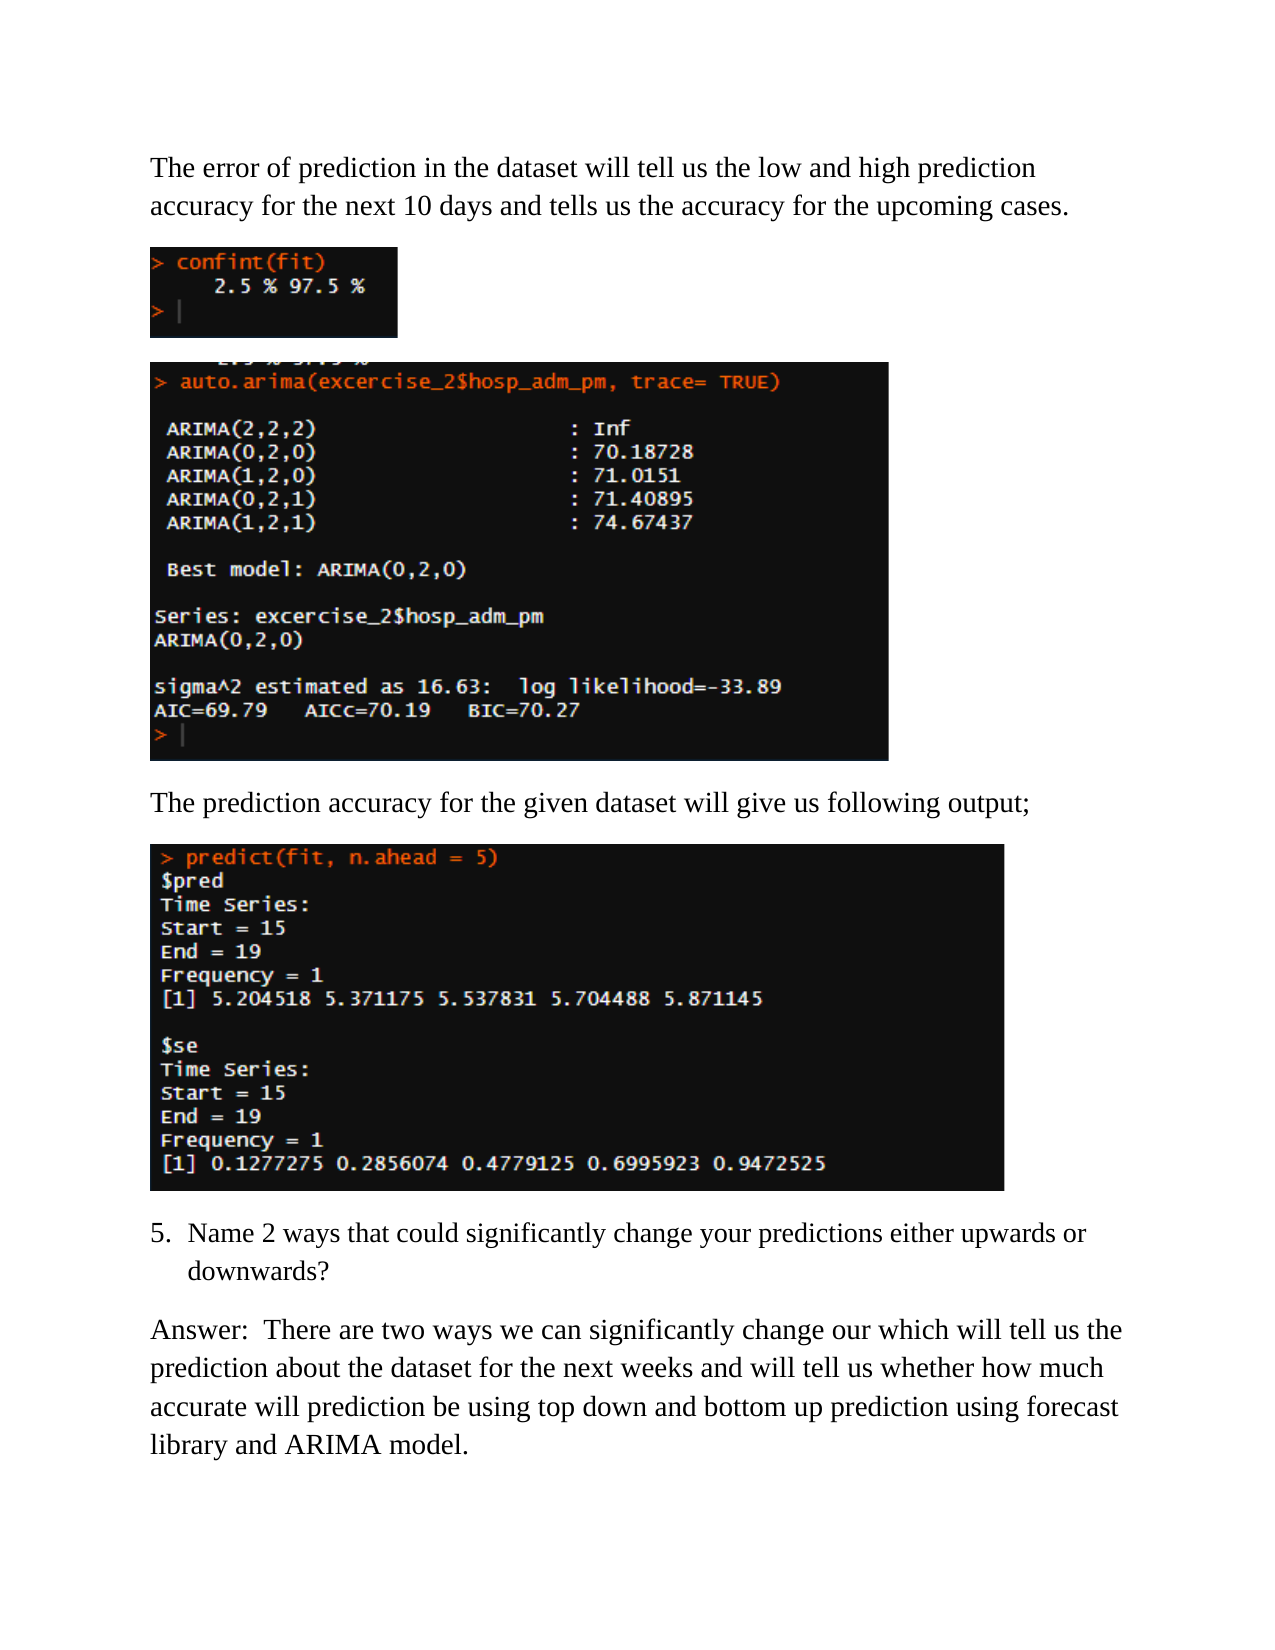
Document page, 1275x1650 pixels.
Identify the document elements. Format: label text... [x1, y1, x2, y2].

text The prediction accuracy for the given dataset will give us following output; [150, 785, 1125, 819]
picture [150, 247, 398, 338]
text The error of prediction in the dataset will tell us the low and high prediction accuracy for the next 10 days and tells us the accuracy for the upcoming cases. [150, 150, 1125, 222]
list Name 2 ways that could significantly change your predictions either upwards or downwards? [150, 1215, 1125, 1286]
text Answer: There are two ways we can significantly change our which will tell us the prediction about the dataset for the next weeks and will tell us whether how much accurate will prediction be using top down and bottom up prediction using forecast library and ARIMA model. [150, 1312, 1125, 1461]
picture [150, 362, 889, 761]
picture [150, 844, 1005, 1191]
